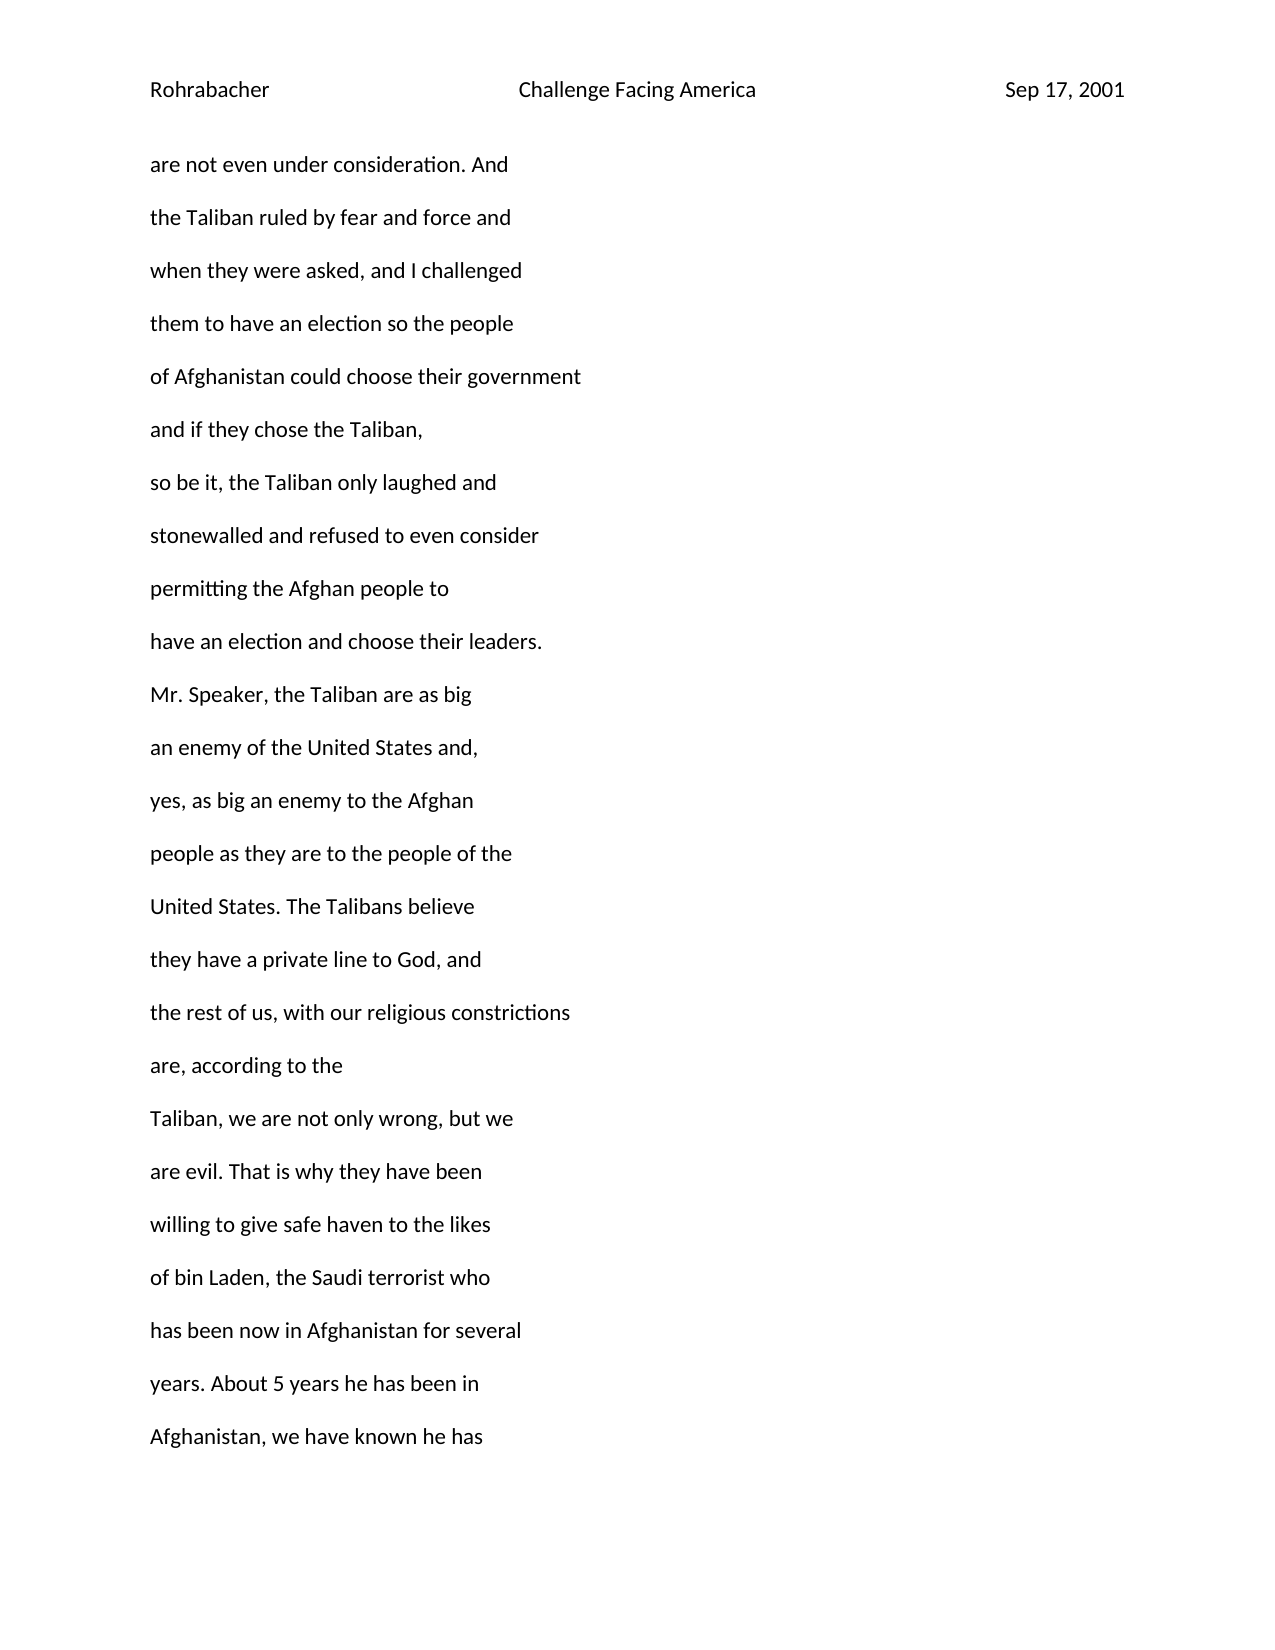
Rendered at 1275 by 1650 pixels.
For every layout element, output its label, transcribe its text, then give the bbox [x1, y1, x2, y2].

text the rest of us, with our religious constrictions [150, 998, 1125, 1026]
text an enemy of the United States and, [150, 733, 1125, 761]
text United States. The Talibans believe [150, 892, 1125, 920]
text have an election and choose their leaders. [150, 627, 1125, 655]
text they have a private line to God, and [150, 945, 1125, 973]
text has been now in Afghanistan for several [150, 1316, 1125, 1344]
text and if they chose the Taliban, [150, 415, 1125, 443]
text them to have an election so the people [150, 309, 1125, 337]
text permitting the Afghan people to [150, 574, 1125, 602]
text when they were asked, and I challenged [150, 256, 1125, 284]
text of bin Laden, the Saudi terrorist who [150, 1263, 1125, 1291]
text years. About 5 years he has been in [150, 1369, 1125, 1397]
text Taliban, we are not only wrong, but we [150, 1104, 1125, 1132]
text are, according to the [150, 1051, 1125, 1079]
text are not even under consideration. And [150, 150, 1125, 178]
text of Afghanistan could choose their government [150, 362, 1125, 390]
text Afghanistan, we have known he has [150, 1422, 1125, 1451]
text stonewalled and refused to even consider [150, 521, 1125, 549]
text willing to give safe haven to the likes [150, 1210, 1125, 1238]
text people as they are to the people of the [150, 839, 1125, 867]
text yes, as big an enemy to the Afghan [150, 786, 1125, 814]
text so be it, the Taliban only laughed and [150, 468, 1125, 496]
text are evil. That is why they have been [150, 1157, 1125, 1185]
text the Taliban ruled by fear and force and [150, 203, 1125, 231]
text Mr. Speaker, the Taliban are as big [150, 680, 1125, 708]
